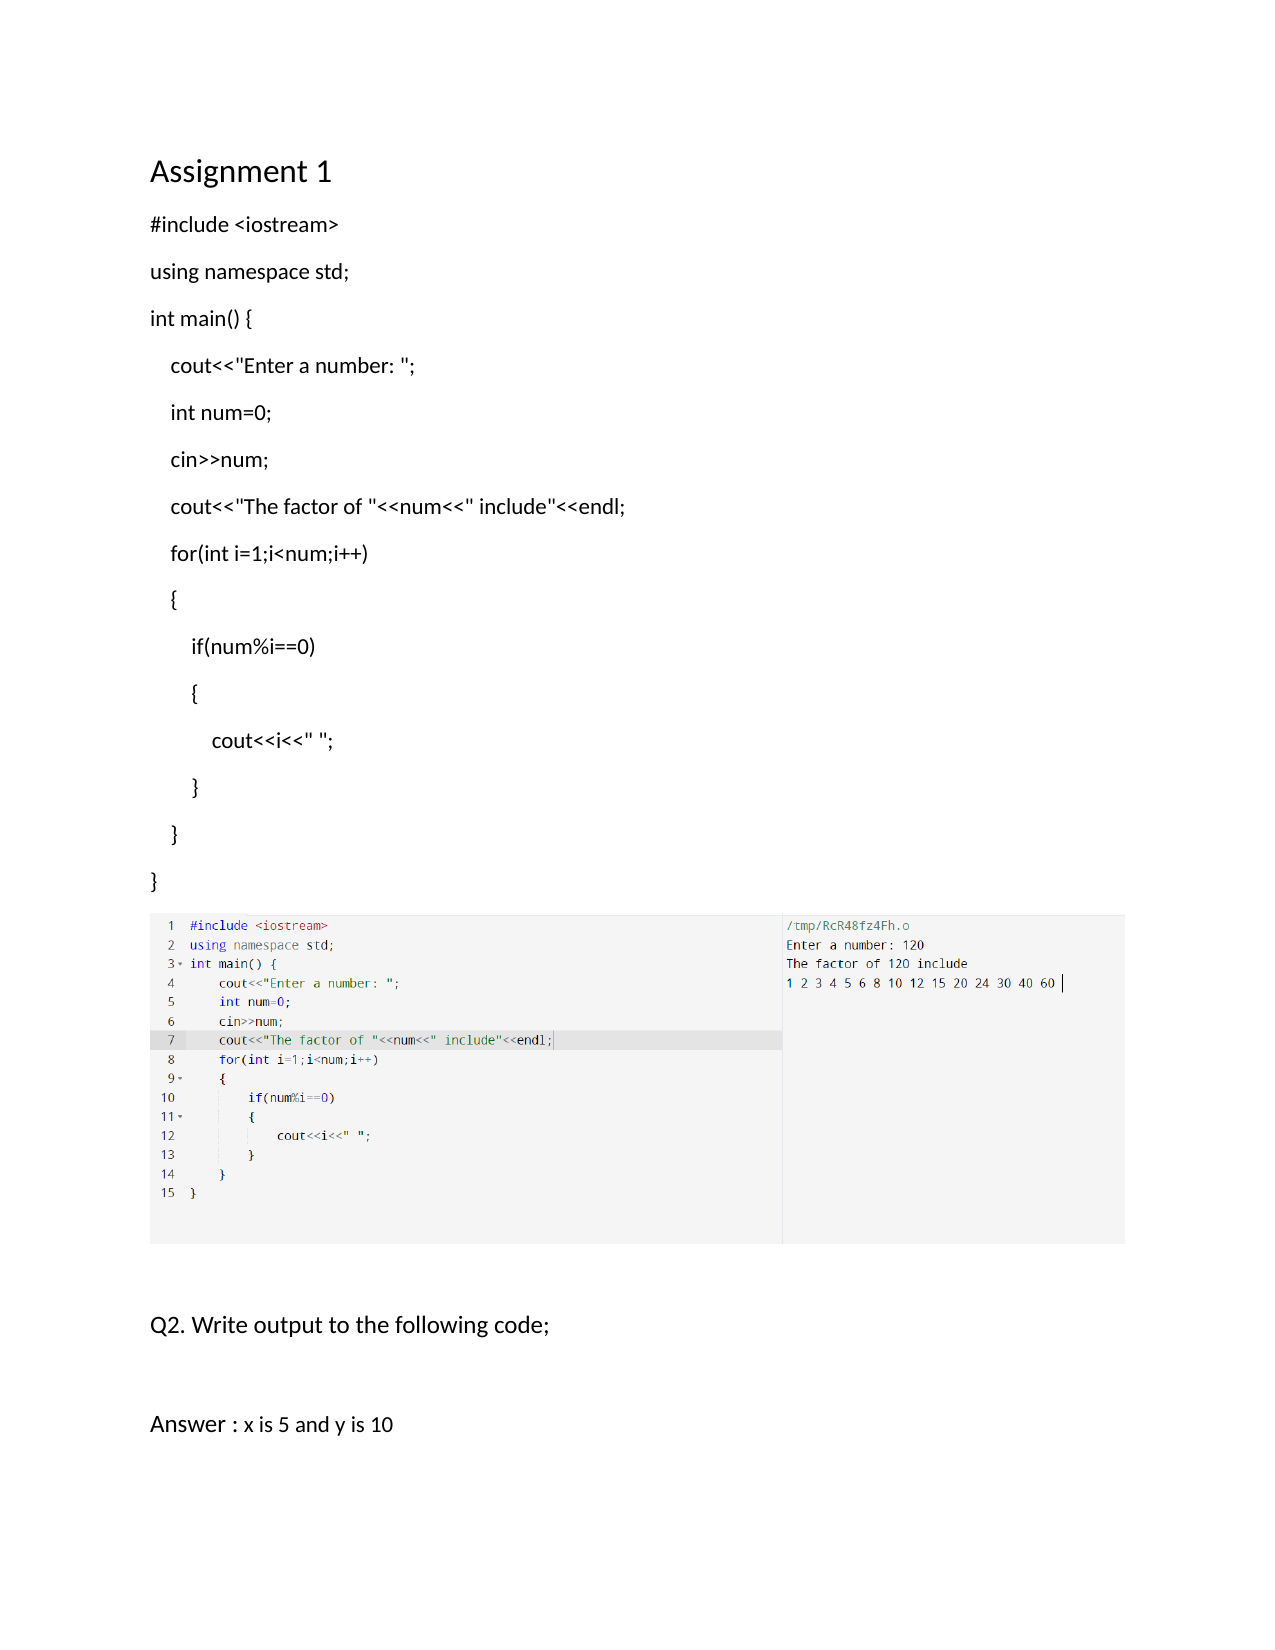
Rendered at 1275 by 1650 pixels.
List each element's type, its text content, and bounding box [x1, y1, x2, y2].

picture [150, 913, 1125, 1244]
text Q2. Write output to the following code; [150, 1309, 1125, 1339]
text int main() { [150, 304, 1125, 332]
text cout<<"Enter a number: "; [150, 351, 1125, 379]
text { [150, 586, 1125, 614]
text } [150, 867, 1125, 895]
text Assignment 1 [150, 150, 1125, 191]
text } [150, 773, 1125, 801]
text } [150, 820, 1125, 848]
text #include <iostream> [150, 211, 1125, 239]
text { [150, 679, 1125, 707]
text cout<<"The factor of "<<num<<" include"<<endl; [150, 492, 1125, 520]
text using namespace std; [150, 257, 1125, 286]
text int num=0; [150, 398, 1125, 426]
text Answer : x is 5 and y is 10 [150, 1408, 1125, 1439]
text cout<<i<<" "; [150, 726, 1125, 754]
text if(num%i==0) [150, 632, 1125, 661]
text cin>>num; [150, 445, 1125, 473]
text for(int i=1;i<num;i++) [150, 539, 1125, 567]
